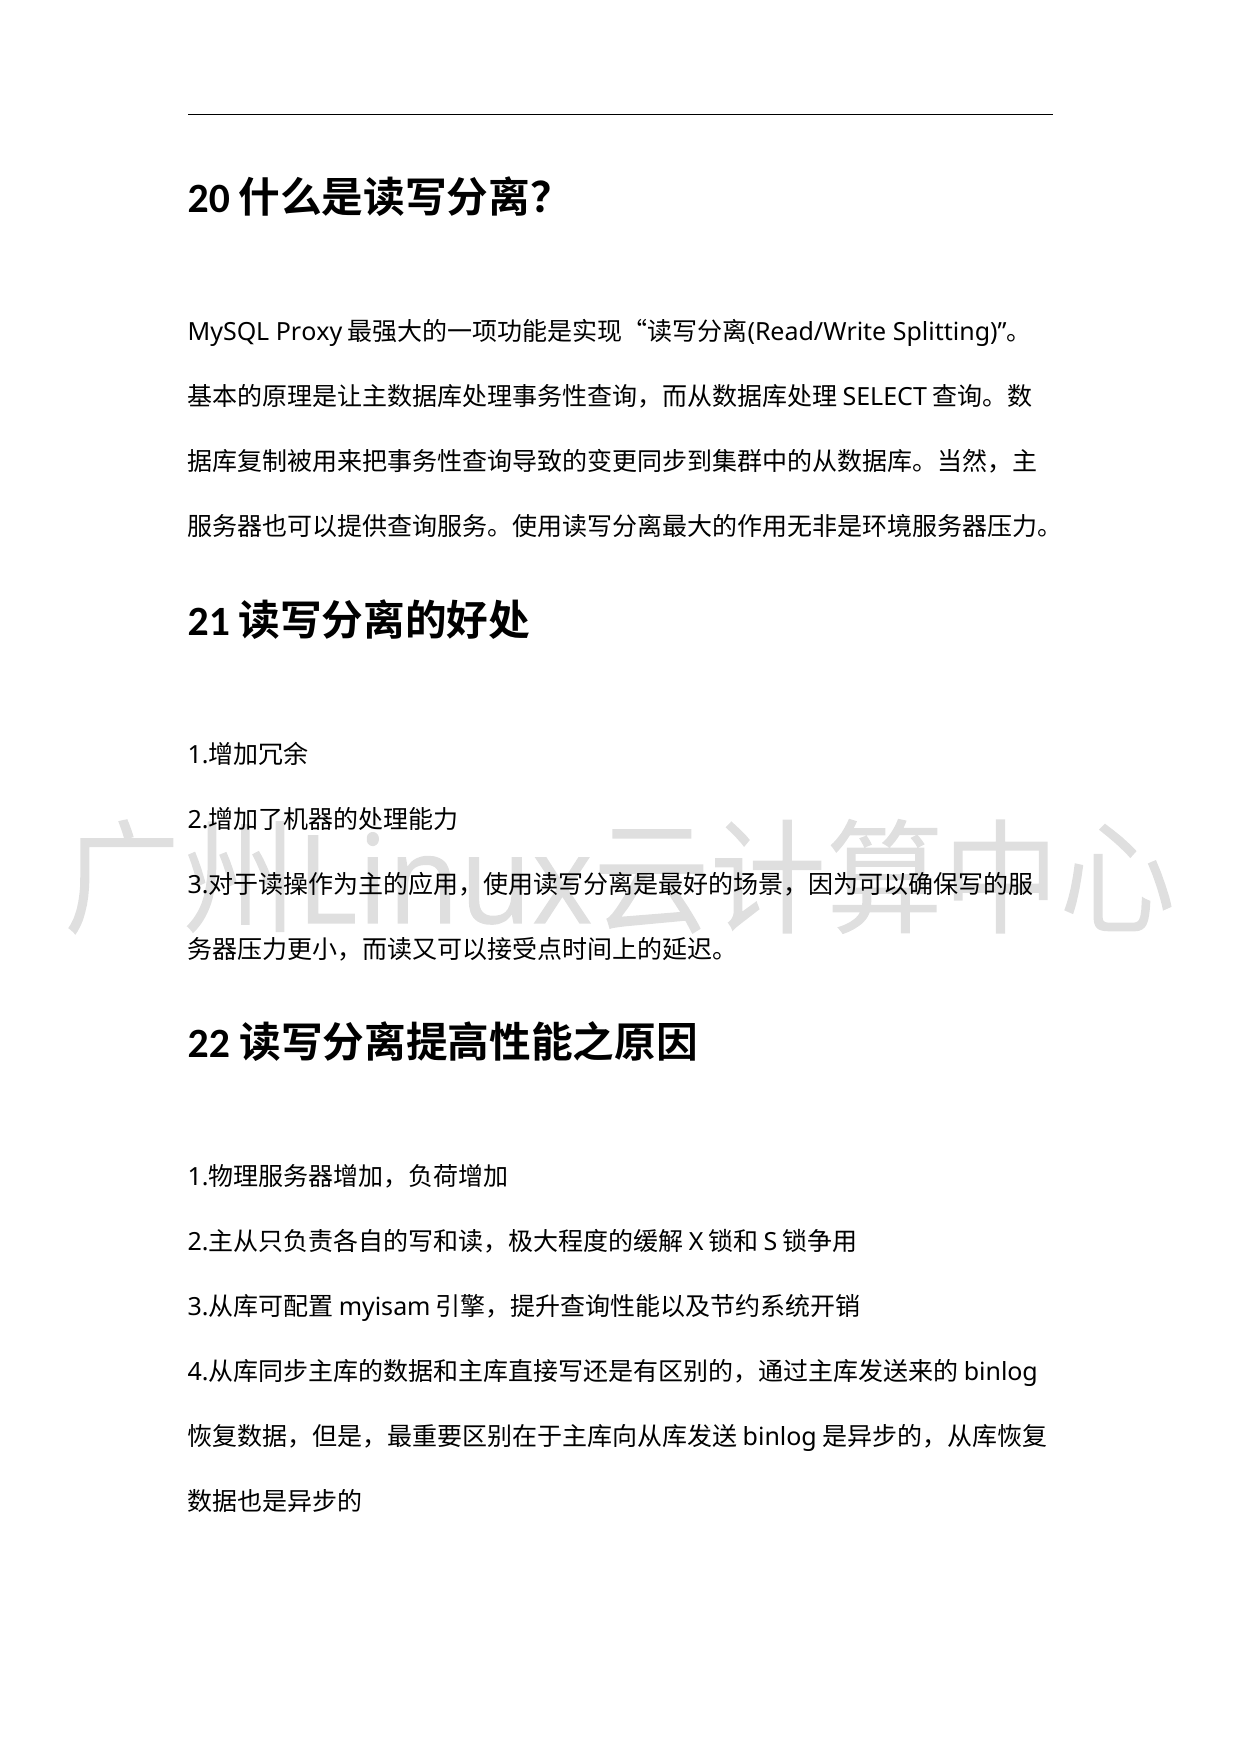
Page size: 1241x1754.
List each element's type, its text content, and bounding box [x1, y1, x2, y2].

text 1.增加冗余 [187, 720, 1053, 785]
text 4.从库同步主库的数据和主库直接写还是有区别的，通过主库发送来的binlog恢复数据，但是，最重要区别在于主库向从库发送binlog是异步的，从库恢复数据也是异步的 [187, 1337, 1053, 1532]
text 2.主从只负责各自的写和读，极大程度的缓解X锁和S锁争用 [187, 1207, 1053, 1272]
subtitle 21读写分离的好处 [187, 584, 1053, 649]
text 1.物理服务器增加，负荷增加 [187, 1142, 1053, 1207]
subtitle 22 读写分离提高性能之原因 [187, 1007, 1053, 1072]
text 2.增加了机器的处理能力 [187, 785, 1053, 850]
text 3.从库可配置myisam引擎，提升查询性能以及节约系统开销 [187, 1272, 1053, 1337]
text 3.对于读操作为主的应用，使用读写分离是最好的场景，因为可以确保写的服务器压力更小，而读又可以接受点时间上的延迟。 [187, 850, 1053, 980]
subtitle 20什么是读写分离？ [187, 162, 1053, 227]
text MySQL Proxy最强大的一项功能是实现“读写分离(Read/Write Splitting)”。基本的原理是让主数据库处理事务性查询，而从数据库处理SELECT查询。数据库复制被用来把事务性查询导致的变更同步到集群中的从数据库。当然，主服务器也可以提供查询服务。使用读写分离最大的作用无非是环境服务器压力。 [187, 297, 1053, 557]
